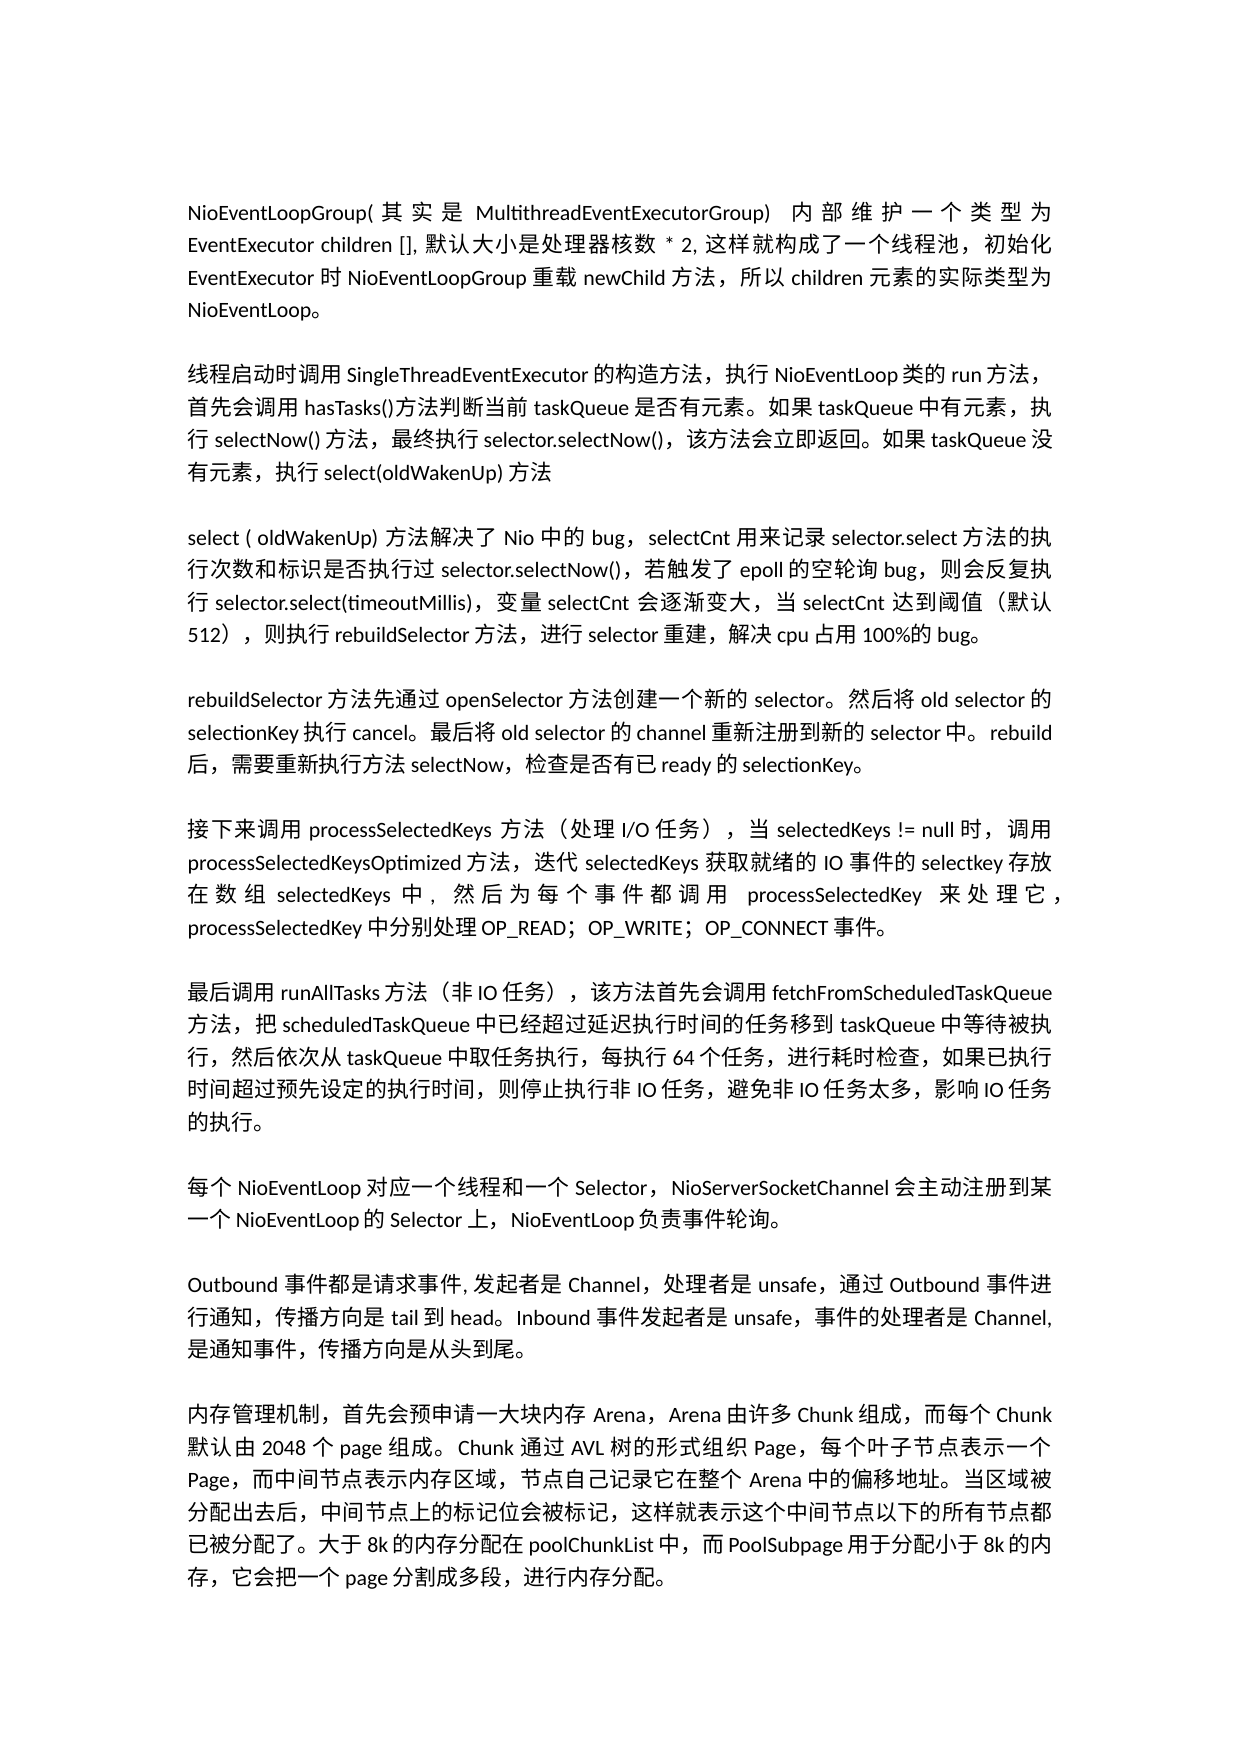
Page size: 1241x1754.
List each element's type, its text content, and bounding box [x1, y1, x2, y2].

text NioEventLoopGroup(其实是MultithreadEventExecutorGroup) 内部维护一个类型为 EventExecutor children [], 默认大小是处理器核数 * 2, 这样就构成了一个线程池，初始化EventExecutor时NioEventLoopGroup重载newChild方法，所以children元素的实际类型为NioEventLoop。 [187, 194, 1053, 324]
text 最后调用runAllTasks方法（非IO任务），该方法首先会调用fetchFromScheduledTaskQueue方法，把scheduledTaskQueue中已经超过延迟执行时间的任务移到taskQueue中等待被执行，然后依次从taskQueue中取任务执行，每执行64个任务，进行耗时检查，如果已执行时间超过预先设定的执行时间，则停止执行非IO任务，避免非IO任务太多，影响IO任务的执行。 [187, 974, 1053, 1137]
text 每个NioEventLoop对应一个线程和一个Selector，NioServerSocketChannel会主动注册到某一个NioEventLoop的Selector上，NioEventLoop负责事件轮询。 [187, 1169, 1053, 1234]
text 接下来调用processSelectedKeys 方法（处理I/O任务），当selectedKeys != null时，调用processSelectedKeysOptimized方法，迭代 selectedKeys 获取就绪的 IO 事件的selectkey存放在数组selectedKeys中, 然后为每个事件都调用 processSelectedKey 来处理它，processSelectedKey 中分别处理OP_READ；OP_WRITE；OP_CONNECT事件。 [187, 812, 1053, 942]
text 内存管理机制，首先会预申请一大块内存Arena，Arena由许多Chunk组成，而每个Chunk默认由2048个page组成。Chunk通过AVL树的形式组织Page，每个叶子节点表示一个Page，而中间节点表示内存区域，节点自己记录它在整个Arena中的偏移地址。当区域被分配出去后，中间节点上的标记位会被标记，这样就表示这个中间节点以下的所有节点都已被分配了。大于8k的内存分配在poolChunkList中，而PoolSubpage用于分配小于8k的内存，它会把一个page分割成多段，进行内存分配。 [187, 1397, 1053, 1592]
text rebuildSelector方法先通过openSelector方法创建一个新的selector。然后将old selector的selectionKey执行cancel。最后将old selector的channel重新注册到新的selector中。rebuild后，需要重新执行方法selectNow，检查是否有已ready的selectionKey。 [187, 682, 1053, 779]
text Outbound 事件都是请求事件, 发起者是 Channel，处理者是 unsafe，通过 Outbound 事件进行通知，传播方向是 tail到head。Inbound 事件发起者是 unsafe，事件的处理者是 Channel, 是通知事件，传播方向是从头到尾。 [187, 1267, 1053, 1364]
text 线程启动时调用SingleThreadEventExecutor的构造方法，执行NioEventLoop类的run方法，首先会调用hasTasks()方法判断当前taskQueue是否有元素。如果taskQueue中有元素，执行 selectNow() 方法，最终执行selector.selectNow()，该方法会立即返回。如果taskQueue没有元素，执行 select(oldWakenUp) 方法 [187, 357, 1053, 487]
text select ( oldWakenUp) 方法解决了 Nio 中的 bug，selectCnt 用来记录selector.select方法的执行次数和标识是否执行过selector.selectNow()，若触发了epoll的空轮询bug，则会反复执行selector.select(timeoutMillis)，变量selectCnt 会逐渐变大，当selectCnt 达到阈值（默认512），则执行rebuildSelector方法，进行selector重建，解决cpu占用100%的bug。 [187, 519, 1053, 649]
